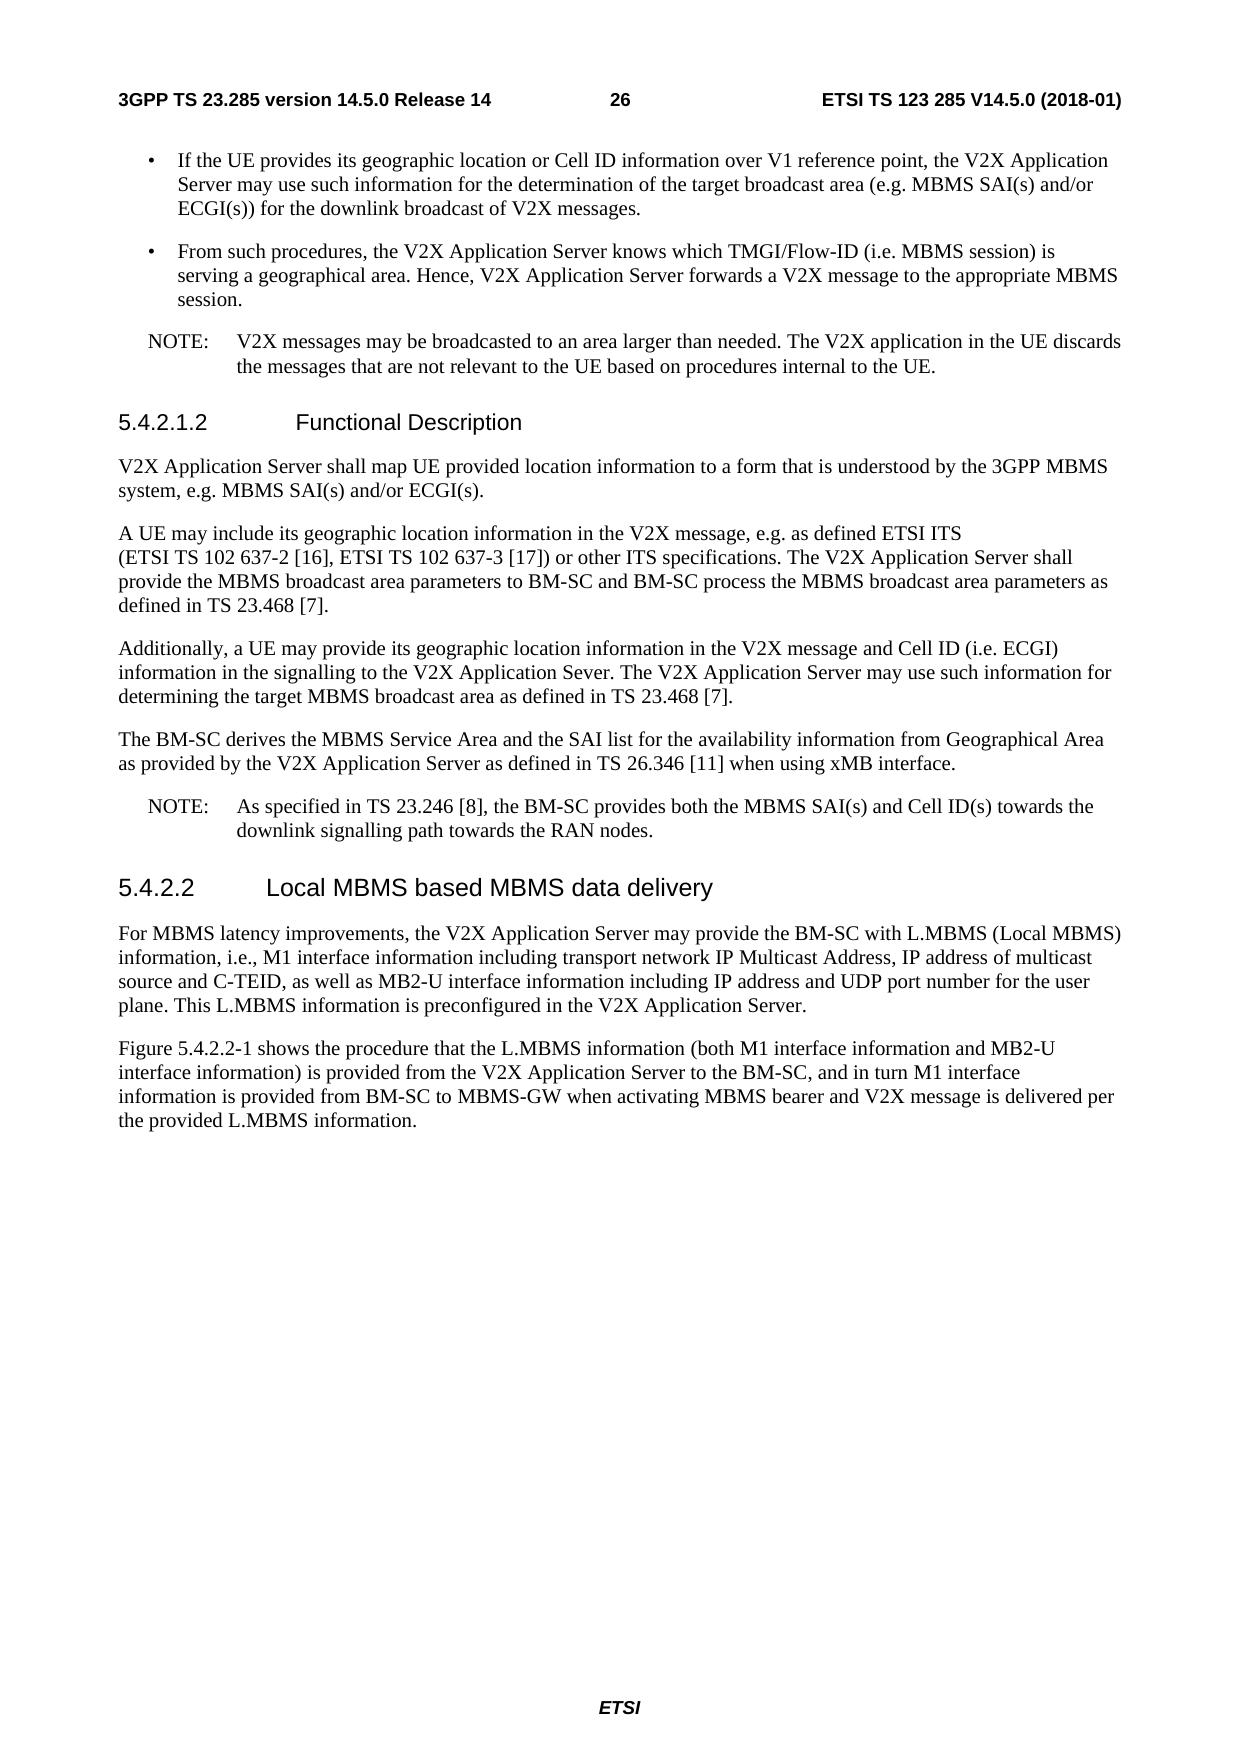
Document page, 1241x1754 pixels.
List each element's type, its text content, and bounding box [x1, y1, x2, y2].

text A UE may include its geographic location information in the V2X message, e.g. as defined ETSI ITS (ETSI TS 102 637-2 [16], ETSI TS 102 637-3 [17]) or other ITS specifications. The V2X Application Server shall provide the MBMS broadcast area parameters to BM-SC and BM-SC process the MBMS broadcast area parameters as defined in TS 23.468 [7]. [118, 521, 1122, 617]
text Additionally, a UE may provide its geographic location information in the V2X message and Cell ID (i.e. ECGI) information in the signalling to the V2X Application Sever. The V2X Application Server may use such information for determining the target MBMS broadcast area as defined in TS 23.468 [7]. [118, 636, 1122, 708]
text Figure 5.4.2.2-1 shows the procedure that the L.MBMS information (both M1 interface information and MB2-U interface information) is provided from the V2X Application Server to the BM-SC, and in turn M1 interface information is provided from BM-SC to MBMS-GW when activating MBMS bearer and V2X message is delivered per the provided L.MBMS information. [118, 1036, 1122, 1132]
text For MBMS latency improvements, the V2X Application Server may provide the BM-SC with L.MBMS (Local MBMS) information, i.e., M1 interface information including transport network IP Multicast Address, IP address of multicast source and C-TEID, as well as MB2-U interface information including IP address and UDP port number for the user plane. This L.MBMS information is preconfigured in the V2X Application Server. [118, 921, 1122, 1017]
subtitle 5.4.2.1.2 Functional Description [118, 409, 1122, 435]
text • From such procedures, the V2X Application Server knows which TMGI/Flow-ID (i.e. MBMS session) is serving a geographical area. Hence, V2X Application Server forwards a V2X message to the appropriate MBMS session. [148, 238, 1122, 311]
text • If the UE provides its geographic location or Cell ID information over V1 reference point, the V2X Application Server may use such information for the determination of the target broadcast area (e.g. MBMS SAI(s) and/or ECGI(s)) for the downlink broadcast of V2X messages. [148, 148, 1122, 220]
text V2X Application Server shall map UE provided location information to a form that is understood by the 3GPP MBMS system, e.g. MBMS SAI(s) and/or ECGI(s). [118, 454, 1122, 502]
text NOTE: As specified in TS 23.246 [8], the BM-SC provides both the MBMS SAI(s) and Cell ID(s) towards the downlink signalling path towards the RAN nodes. [148, 794, 1122, 842]
text NOTE: V2X messages may be broadcasted to an area larger than needed. The V2X application in the UE discards the messages that are not relevant to the UE based on procedures internal to the UE. [148, 329, 1122, 378]
text The BM-SC derives the MBMS Service Area and the SAI list for the availability information from Geographical Area as provided by the V2X Application Server as defined in TS 26.346 [11] when using xMB interface. [118, 727, 1122, 775]
subtitle 5.4.2.2 Local MBMS based MBMS data delivery [118, 873, 1122, 902]
